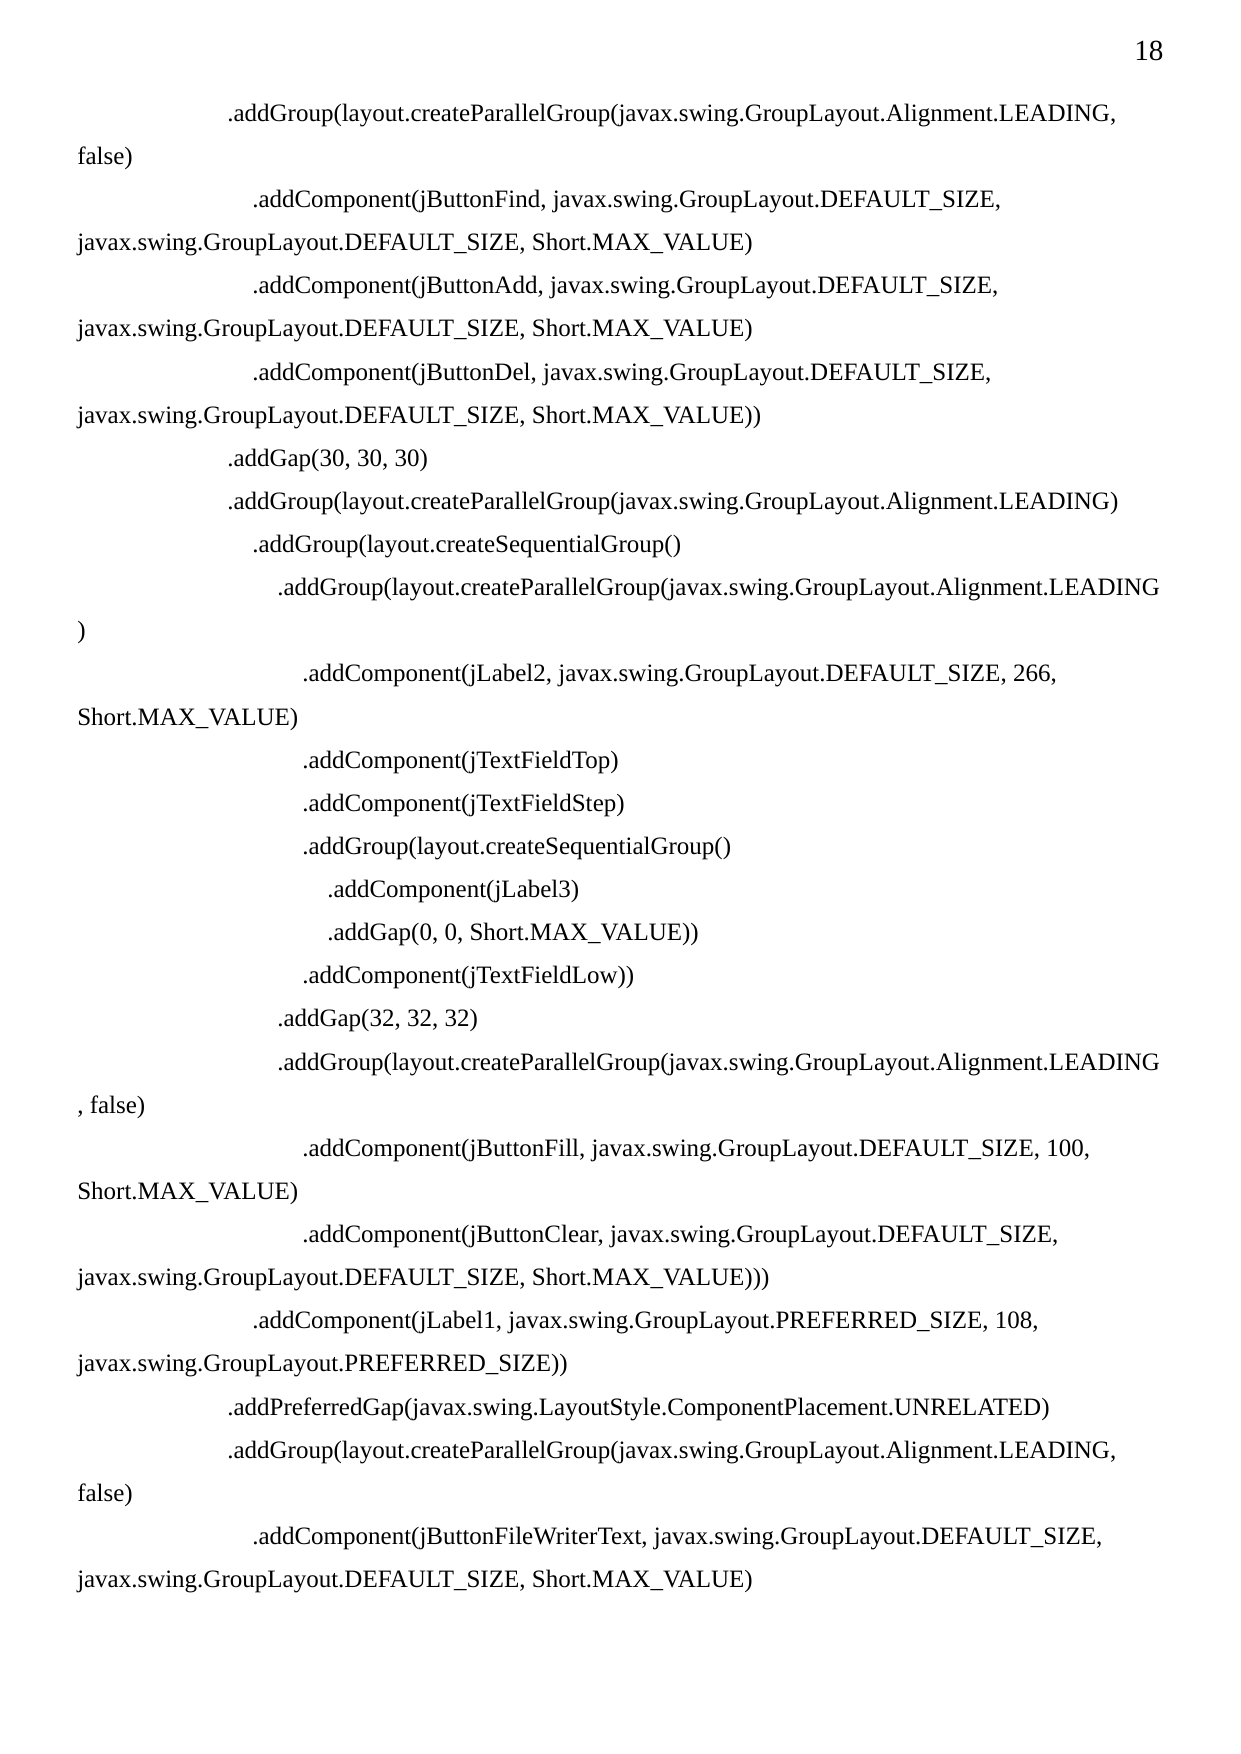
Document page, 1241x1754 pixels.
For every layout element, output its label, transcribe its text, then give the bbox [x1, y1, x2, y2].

text .addGroup(layout.createSequentialGroup() [77, 831, 1163, 860]
text .addComponent(jButtonFileWriterText, javax.swing.GroupLayout.DEFAULT_SIZE, javax.swing.GroupLayout.DEFAULT_SIZE, Short.MAX_VALUE) [77, 1521, 1163, 1593]
text .addGap(32, 32, 32) [77, 1003, 1163, 1032]
text .addGroup(layout.createParallelGroup(javax.swing.GroupLayout.Alignment.LEADING) [77, 486, 1163, 515]
text .addComponent(jTextFieldTop) [77, 745, 1163, 773]
text .addGroup(layout.createSequentialGroup() [77, 529, 1163, 558]
text .addGroup(layout.createParallelGroup(javax.swing.GroupLayout.Alignment.LEADING, false) [77, 98, 1163, 170]
text .addComponent(jButtonFill, javax.swing.GroupLayout.DEFAULT_SIZE, 100, Short.MAX_VALUE) [77, 1133, 1163, 1205]
text .addGroup(layout.createParallelGroup(javax.swing.GroupLayout.Alignment.LEADING) [77, 572, 1163, 644]
text .addComponent(jButtonAdd, javax.swing.GroupLayout.DEFAULT_SIZE, javax.swing.GroupLayout.DEFAULT_SIZE, Short.MAX_VALUE) [77, 270, 1163, 342]
text .addGroup(layout.createParallelGroup(javax.swing.GroupLayout.Alignment.LEADING, false) [77, 1435, 1163, 1507]
text .addComponent(jButtonDel, javax.swing.GroupLayout.DEFAULT_SIZE, javax.swing.GroupLayout.DEFAULT_SIZE, Short.MAX_VALUE)) [77, 357, 1163, 428]
text .addComponent(jLabel1, javax.swing.GroupLayout.PREFERRED_SIZE, 108, javax.swing.GroupLayout.PREFERRED_SIZE)) [77, 1305, 1163, 1377]
text .addComponent(jButtonFind, javax.swing.GroupLayout.DEFAULT_SIZE, javax.swing.GroupLayout.DEFAULT_SIZE, Short.MAX_VALUE) [77, 184, 1163, 256]
text .addGap(0, 0, Short.MAX_VALUE)) [77, 917, 1163, 946]
text .addComponent(jTextFieldLow)) [77, 960, 1163, 989]
text .addComponent(jLabel2, javax.swing.GroupLayout.DEFAULT_SIZE, 266, Short.MAX_VALUE) [77, 658, 1163, 730]
text .addComponent(jButtonClear, javax.swing.GroupLayout.DEFAULT_SIZE, javax.swing.GroupLayout.DEFAULT_SIZE, Short.MAX_VALUE))) [77, 1219, 1163, 1291]
text .addComponent(jTextFieldStep) [77, 788, 1163, 817]
text .addPreferredGap(javax.swing.LayoutStyle.ComponentPlacement.UNRELATED) [77, 1392, 1163, 1420]
text .addGroup(layout.createParallelGroup(javax.swing.GroupLayout.Alignment.LEADING, false) [77, 1047, 1163, 1118]
text .addGap(30, 30, 30) [77, 443, 1163, 472]
text .addComponent(jLabel3) [77, 874, 1163, 903]
